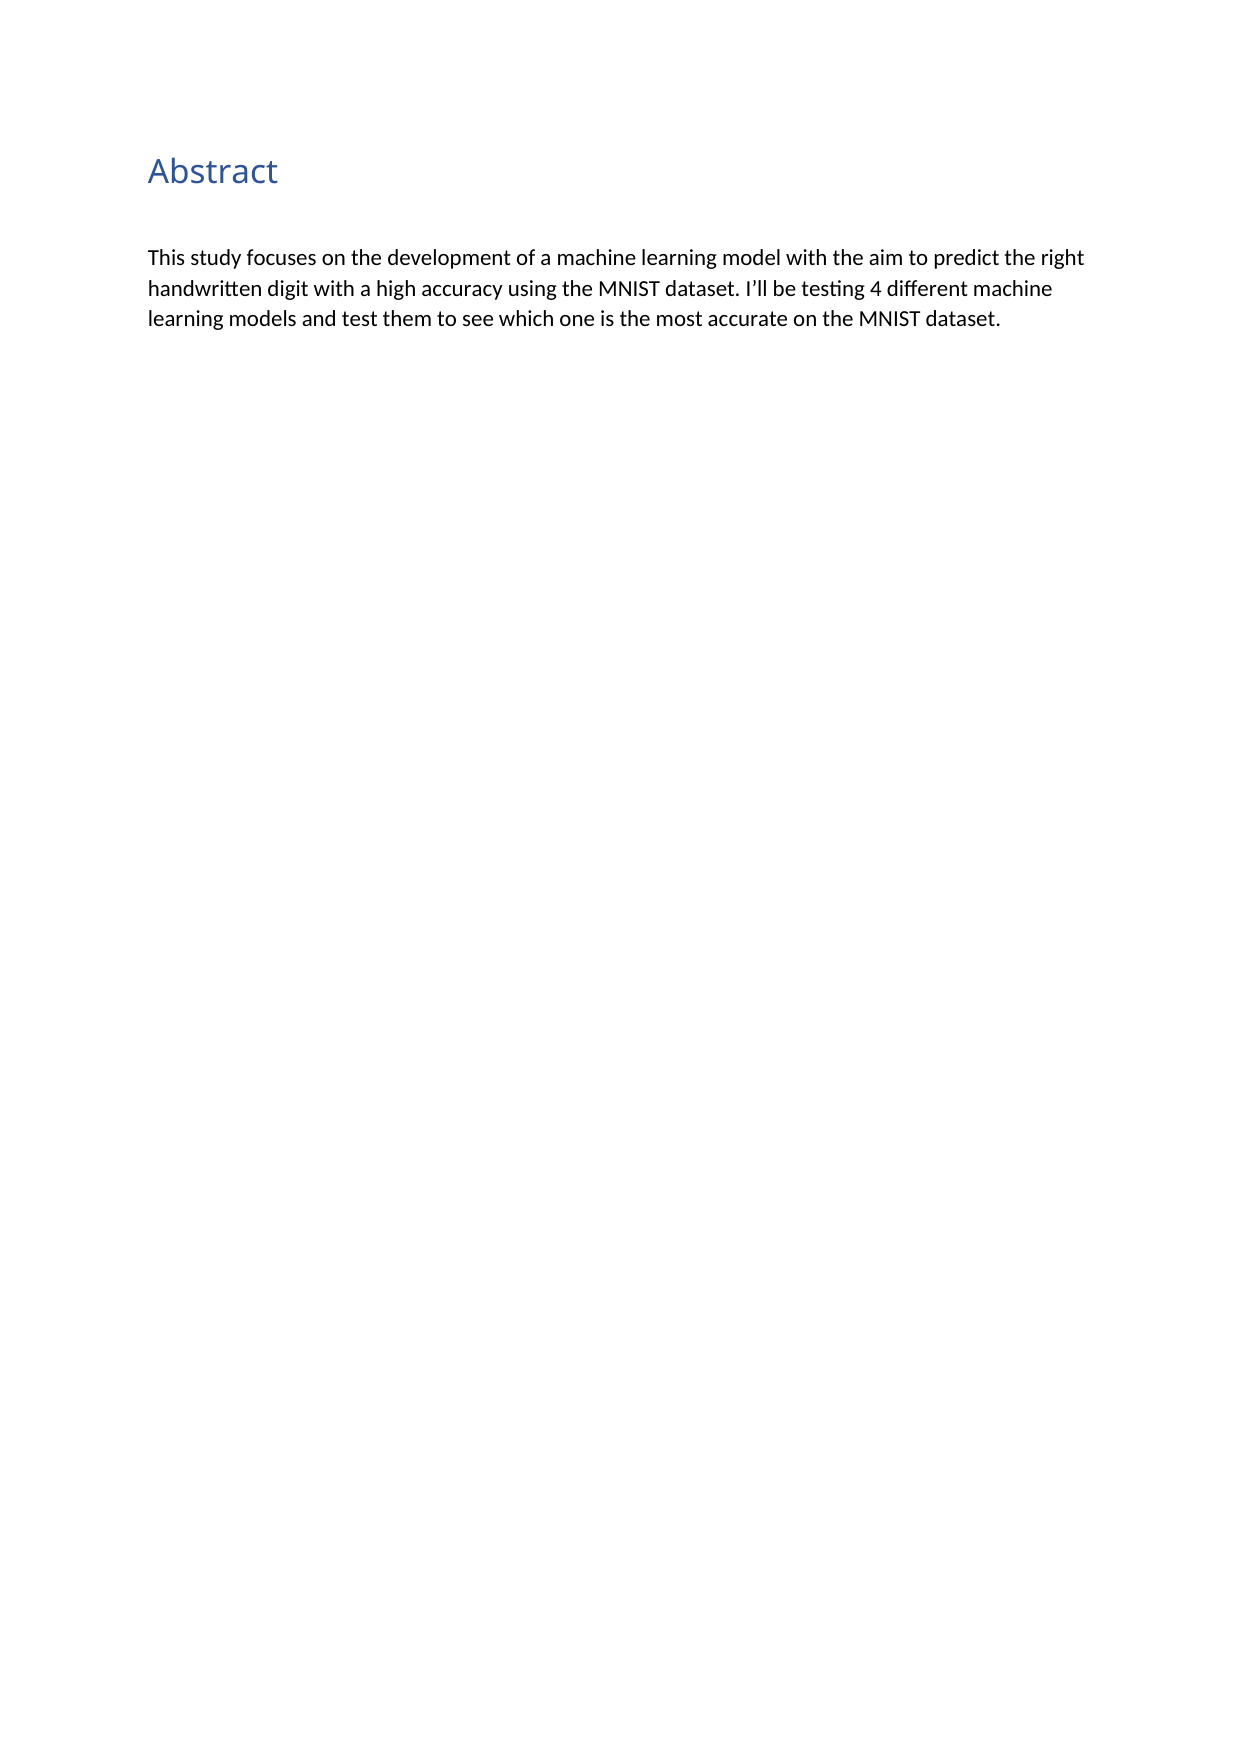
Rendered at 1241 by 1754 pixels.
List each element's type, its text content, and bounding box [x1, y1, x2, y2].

subtitle Abstract [148, 148, 1093, 193]
text This study focuses on the development of a machine learning model with the aim to predict the right handwritten digit with a high accuracy using the MNIST dataset. I’ll be testing 4 different machine learning models and test them to see which one is the most accurate on the MNIST dataset. [148, 243, 1093, 332]
